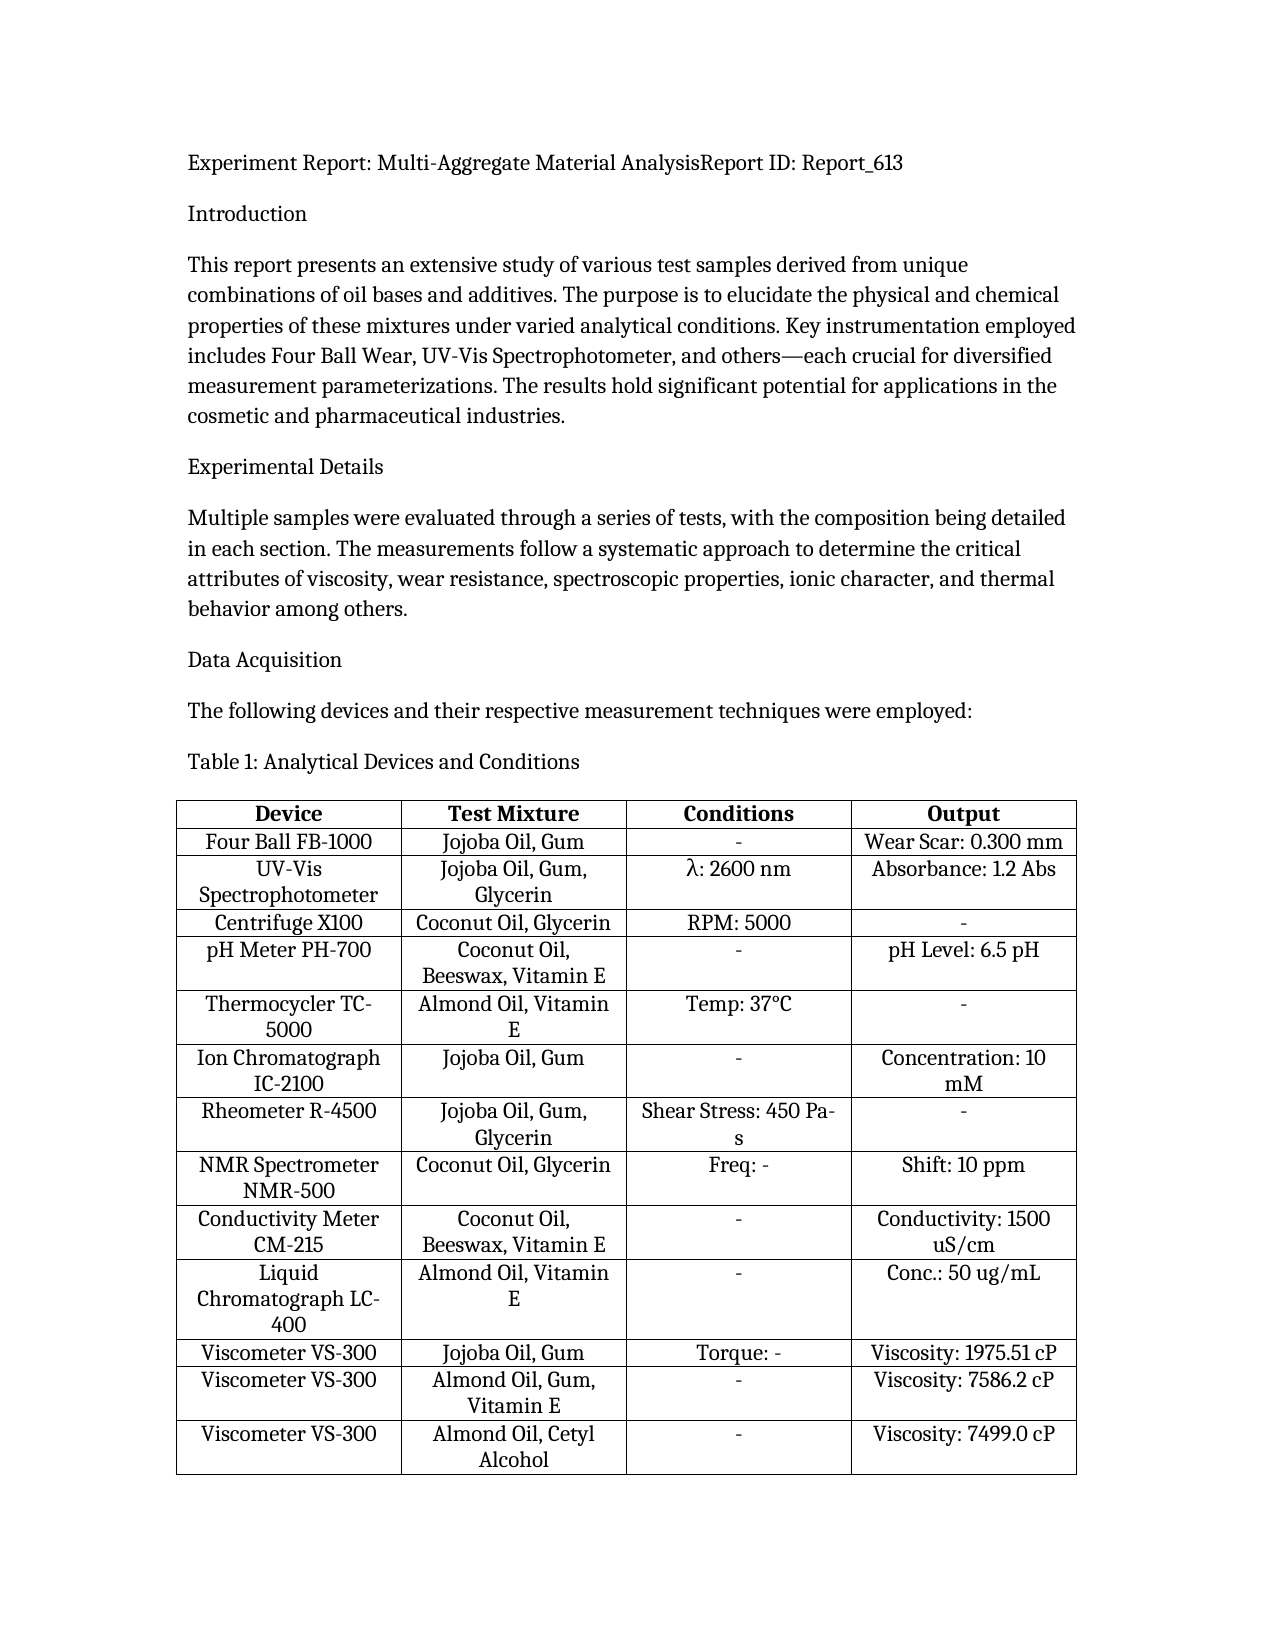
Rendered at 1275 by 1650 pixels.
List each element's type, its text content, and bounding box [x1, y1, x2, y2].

table_cell Ion Chromatograph IC-2100 [177, 1045, 401, 1097]
table_cell Conc.: 50 ug/mL [852, 1260, 1076, 1338]
table_cell Viscometer VS-300 [177, 1340, 401, 1366]
table_cell Almond Oil, Vitamin E [402, 991, 626, 1043]
table_header Test Mixture [402, 801, 626, 827]
table_cell Viscosity: 1975.51 cP [852, 1340, 1076, 1366]
table_cell Conductivity Meter CM-215 [177, 1206, 401, 1258]
table_header Device [177, 801, 401, 827]
text The following devices and their respective measurement techniques were employed: [187, 698, 1087, 724]
table_cell Viscosity: 7586.2 cP [852, 1367, 1076, 1420]
table_header Conditions [627, 801, 851, 827]
table_cell Rheometer R-4500 [177, 1098, 401, 1151]
table_cell Centrifuge X100 [177, 910, 401, 936]
table_cell Absorbance: 1.2 Abs [852, 856, 1076, 908]
table_cell Coconut Oil, Glycerin [402, 1152, 626, 1205]
table_cell Viscometer VS-300 [177, 1421, 401, 1473]
table_cell Viscosity: 7499.0 cP [852, 1421, 1076, 1473]
text This report presents an extensive study of various test samples derived from unique combinations of oil bases and additives. The purpose is to elucidate the physical and chemical properties of these mixtures under varied analytical conditions. Key instrumentation employed includes Four Ball Wear, UV-Vis Spectrophotometer, and others—each crucial for diversified measurement parameterizations. The results hold significant potential for applications in the cosmetic and pharmaceutical industries. [187, 252, 1087, 429]
table_cell Jojoba Oil, Gum, Glycerin [402, 1098, 626, 1151]
table_cell Freq: - [627, 1152, 851, 1205]
table_cell Wear Scar: 0.300 mm [852, 829, 1076, 855]
table_cell pH Meter PH-700 [177, 937, 401, 990]
table_cell - [852, 991, 1076, 1043]
text Data Acquisition [187, 647, 1087, 673]
table_cell UV-Vis Spectrophotometer [177, 856, 401, 908]
table_cell Almond Oil, Vitamin E [402, 1260, 626, 1338]
table_cell - [627, 829, 851, 855]
table_cell Shear Stress: 450 Pa-s [627, 1098, 851, 1151]
table_cell Almond Oil, Cetyl Alcohol [402, 1421, 626, 1473]
table_cell - [627, 937, 851, 990]
table_cell Liquid Chromatograph LC-400 [177, 1260, 401, 1338]
text Multiple samples were evaluated through a series of tests, with the composition being detailed in each section. The measurements follow a systematic approach to determine the critical attributes of viscosity, wear resistance, spectroscopic properties, ionic character, and thermal behavior among others. [187, 505, 1087, 622]
table_cell Torque: - [627, 1340, 851, 1366]
table_cell Conductivity: 1500 uS/cm [852, 1206, 1076, 1258]
table_cell - [627, 1260, 851, 1338]
table_cell Four Ball FB-1000 [177, 829, 401, 855]
table_cell - [852, 1098, 1076, 1151]
table_cell - [627, 1045, 851, 1097]
table_cell pH Level: 6.5 pH [852, 937, 1076, 990]
table_header Output [852, 801, 1076, 827]
table_cell Coconut Oil, Beeswax, Vitamin E [402, 937, 626, 990]
table_cell - [627, 1367, 851, 1420]
table_cell RPM: 5000 [627, 910, 851, 936]
table_cell - [627, 1206, 851, 1258]
table_cell - [627, 1421, 851, 1473]
text Experimental Details [187, 454, 1087, 481]
table_cell NMR Spectrometer NMR-500 [177, 1152, 401, 1205]
table_cell Jojoba Oil, Gum [402, 1340, 626, 1366]
table_cell Viscometer VS-300 [177, 1367, 401, 1420]
table_cell Almond Oil, Gum, Vitamin E [402, 1367, 626, 1420]
table_cell Jojoba Oil, Gum [402, 829, 626, 855]
table_cell Thermocycler TC-5000 [177, 991, 401, 1043]
text Experiment Report: Multi-Aggregate Material AnalysisReport ID: Report_613 [187, 150, 1087, 176]
text Introduction [187, 201, 1087, 227]
table_cell - [852, 910, 1076, 936]
table_cell Concentration: 10 mM [852, 1045, 1076, 1097]
table_cell λ: 2600 nm [627, 856, 851, 908]
table_cell Temp: 37°C [627, 991, 851, 1043]
table_cell Shift: 10 ppm [852, 1152, 1076, 1205]
table_cell Jojoba Oil, Gum [402, 1045, 626, 1097]
table_cell Coconut Oil, Glycerin [402, 910, 626, 936]
table_cell Jojoba Oil, Gum, Glycerin [402, 856, 626, 908]
text Table 1: Analytical Devices and Conditions [187, 749, 1087, 775]
table_cell Coconut Oil, Beeswax, Vitamin E [402, 1206, 626, 1258]
